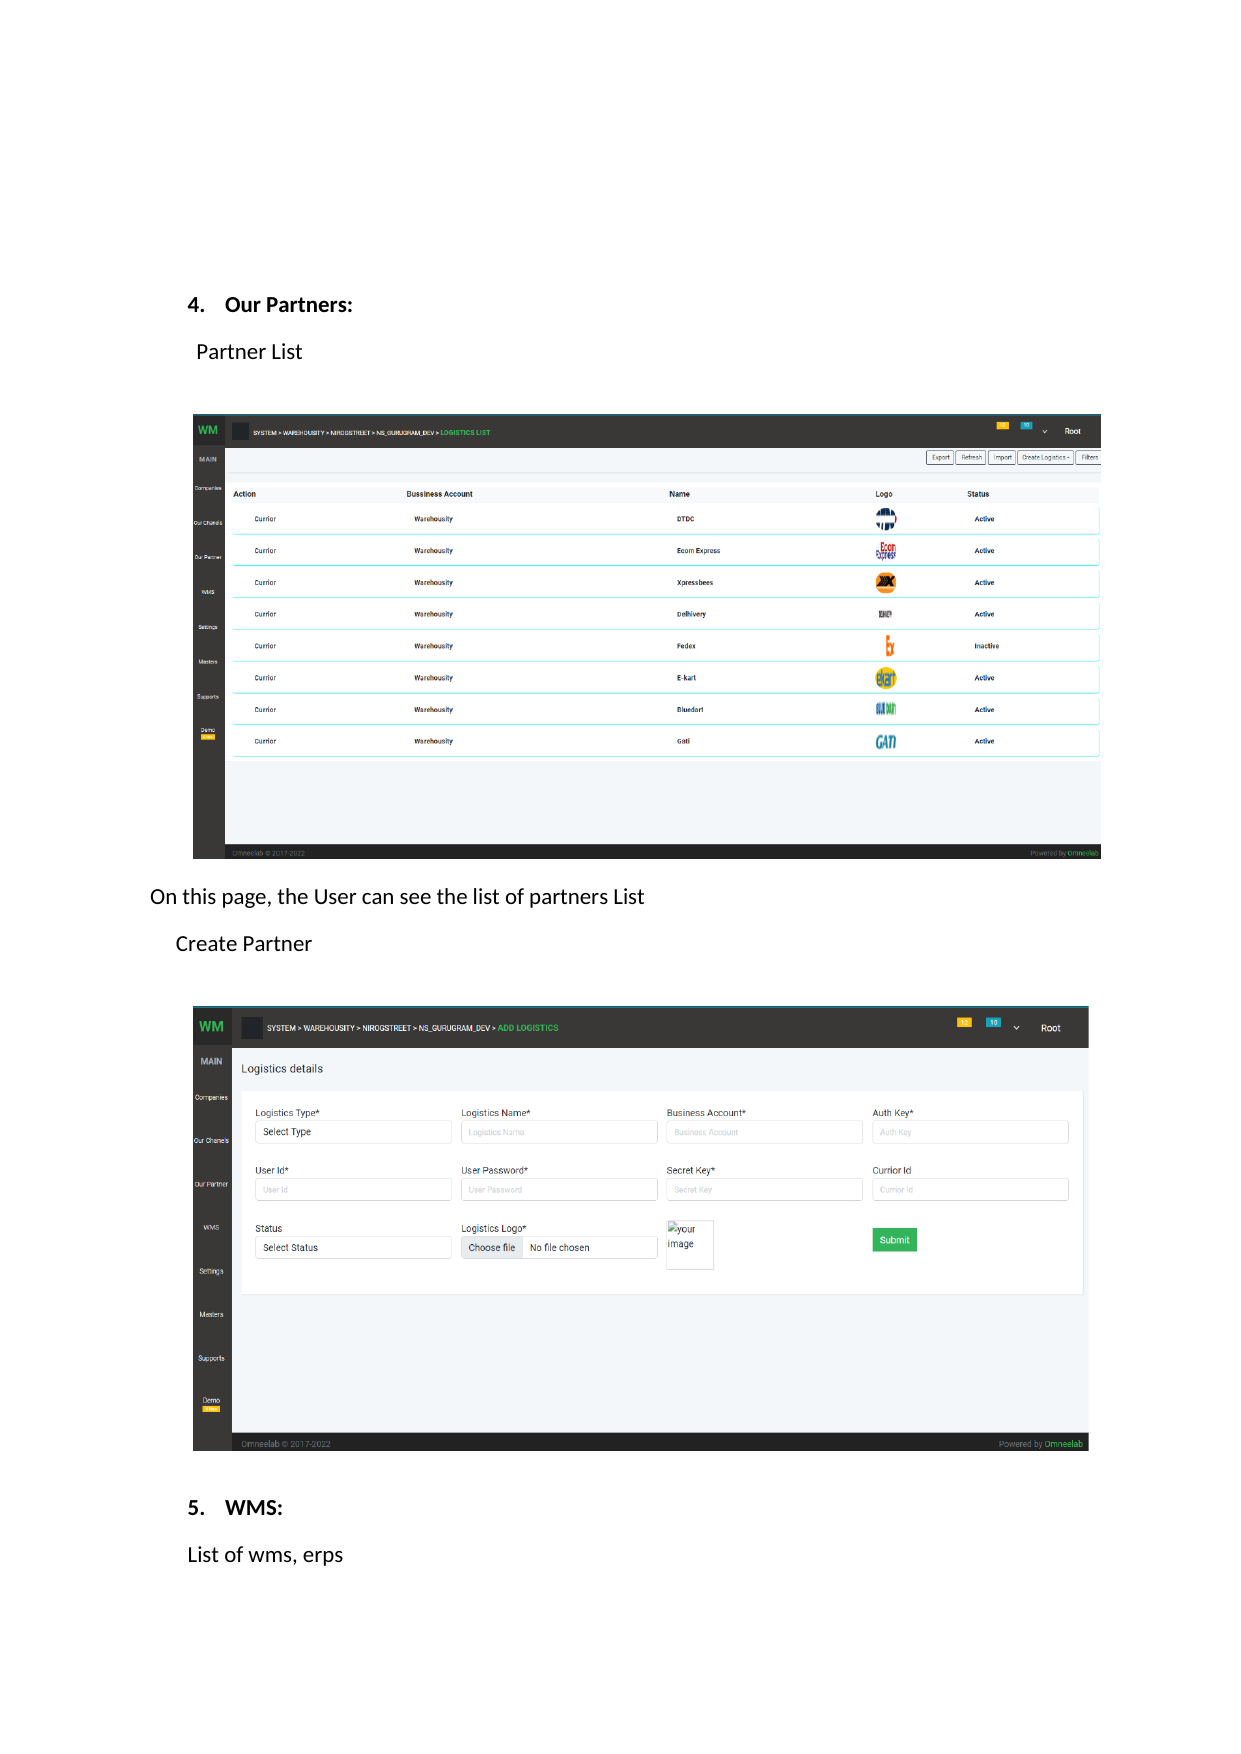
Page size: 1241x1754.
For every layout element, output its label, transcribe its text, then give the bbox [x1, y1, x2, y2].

text Partner List [150, 337, 1090, 366]
picture [191, 414, 1101, 858]
list Our Partners: [187, 291, 1090, 319]
text Create Partner [150, 929, 1090, 957]
list WMS: [187, 1304, 1090, 1521]
picture [191, 1006, 1089, 1450]
text List of wms, erps [187, 1540, 1090, 1568]
